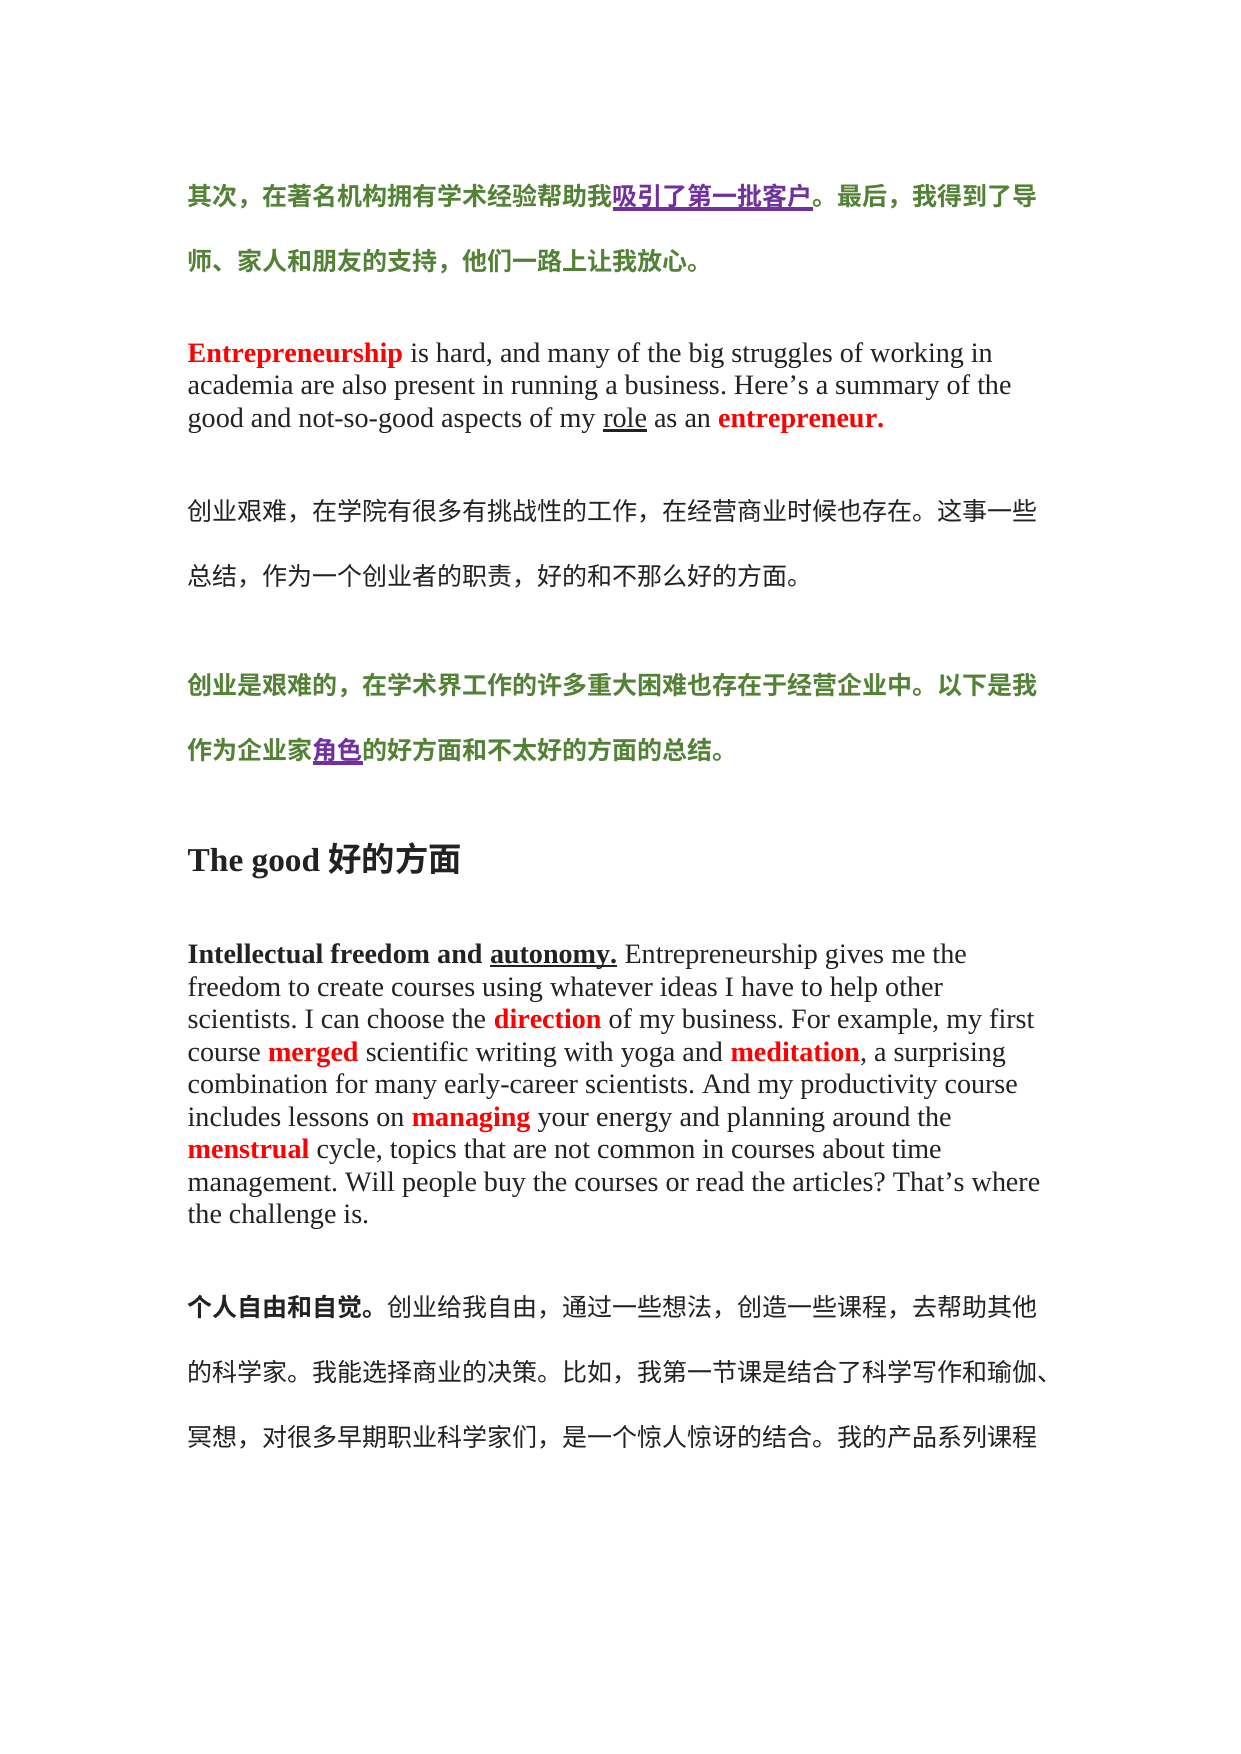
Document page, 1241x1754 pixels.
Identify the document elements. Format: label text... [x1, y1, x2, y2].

text Intellectual freedom and autonomy. Entrepreneurship gives me the freedom to create courses using whatever ideas I have to help other scientists. I can choose the direction of my business. For example, my first course merged scientific writing with yoga and meditation, a surprising combination for many early-career scientists. And my productivity course includes lessons on managing your energy and planning around the menstrual cycle, topics that are not common in courses about time management. Will people buy the courses or read the articles? That’s where the challenge is. [187, 937, 1053, 1229]
text 创业是艰难的，在学术界工作的许多重大困难也存在于经营企业中。以下是我作为企业家角色的好方面和不太好的方面的总结。 [187, 651, 1053, 781]
text 创业艰难，在学院有很多有挑战性的工作，在经营商业时候也存在。这事一些总结，作为一个创业者的职责，好的和不那么好的方面。 [187, 477, 1053, 607]
text Entrepreneurship is hard, and many of the big struggles of working in academia are also present in running a business. Here’s a summary of the good and not-so-good aspects of my role as an entrepreneur. [187, 336, 1053, 433]
subtitle The good 好的方面 [187, 824, 1053, 889]
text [187, 162, 1053, 292]
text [187, 1273, 1053, 1468]
